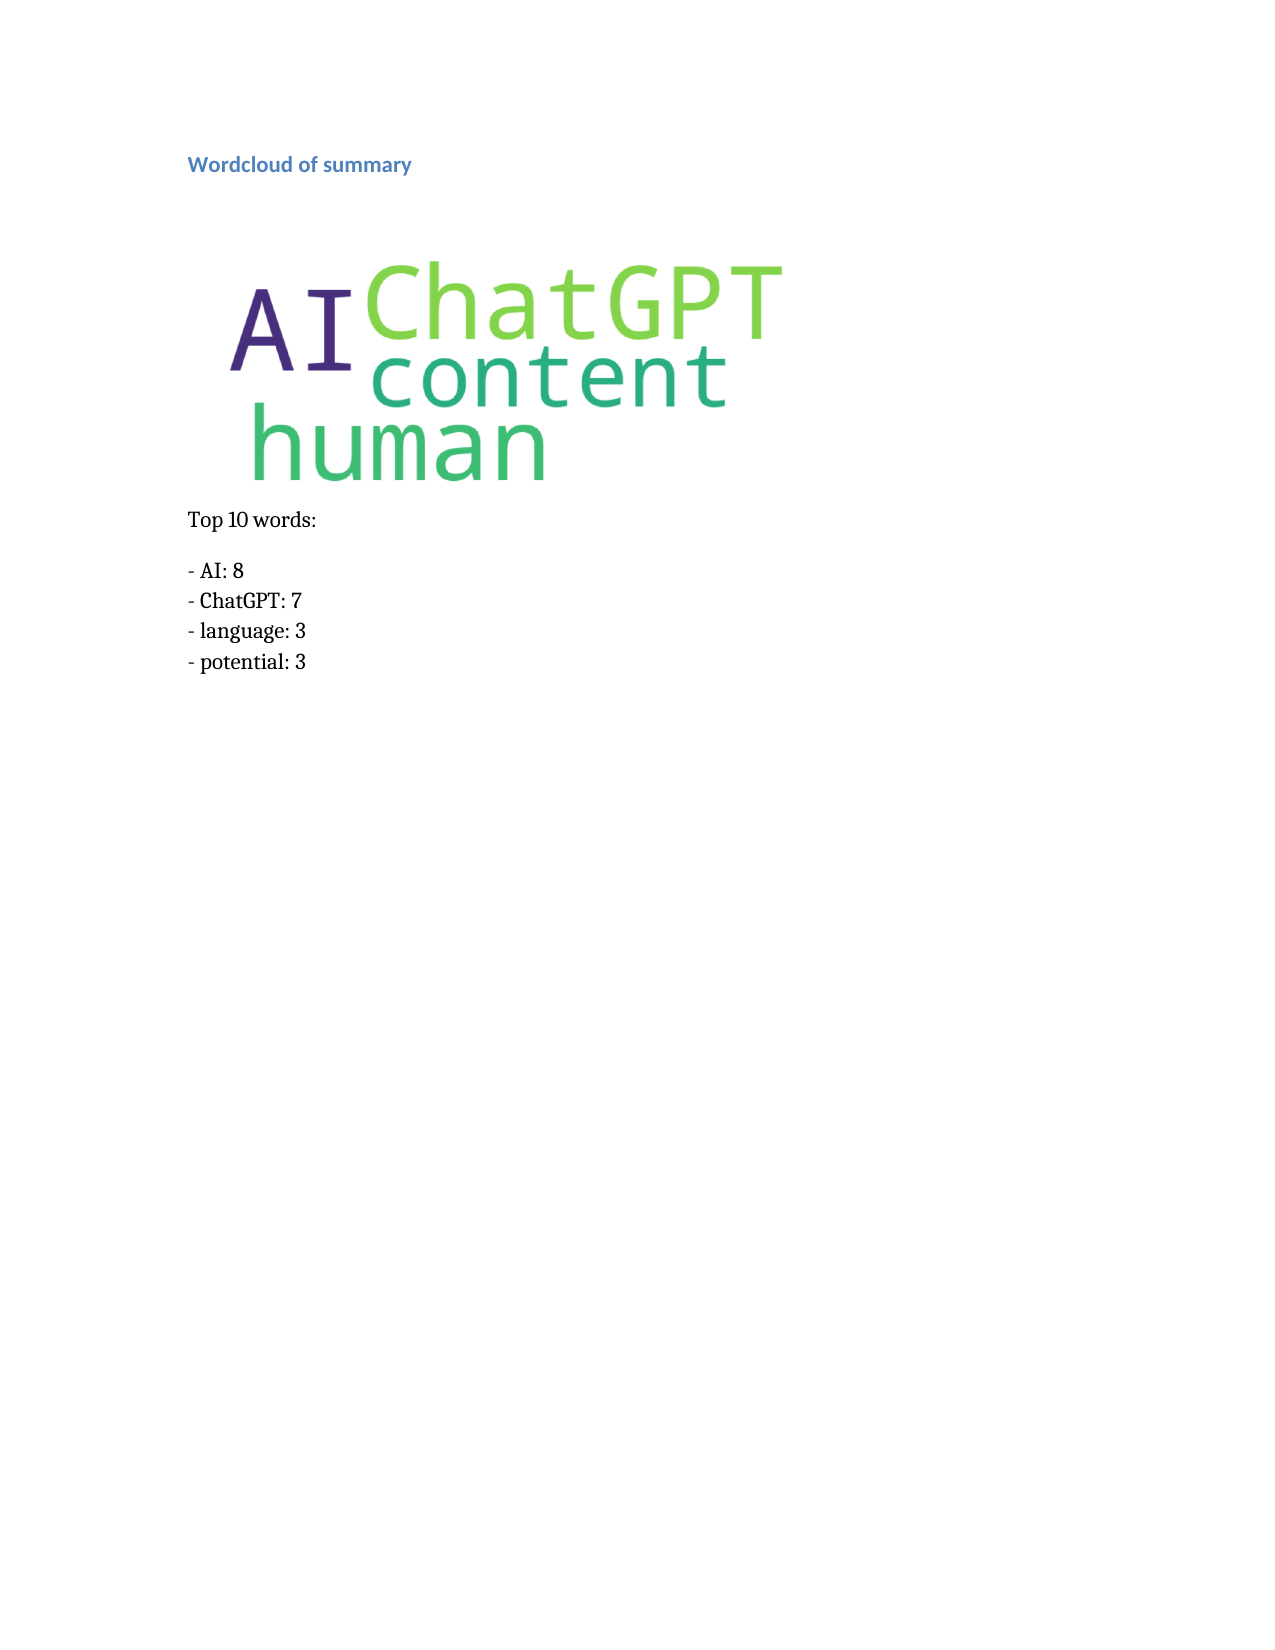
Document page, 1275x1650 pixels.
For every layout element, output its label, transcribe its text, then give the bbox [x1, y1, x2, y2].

text Top 10 words: [187, 507, 1087, 533]
subtitle Wordcloud of summary [187, 150, 1087, 178]
text - AI: 8 - ChatGPT: 7 - language: 3 - potential: 3 [187, 558, 1087, 675]
picture [206, 182, 807, 483]
